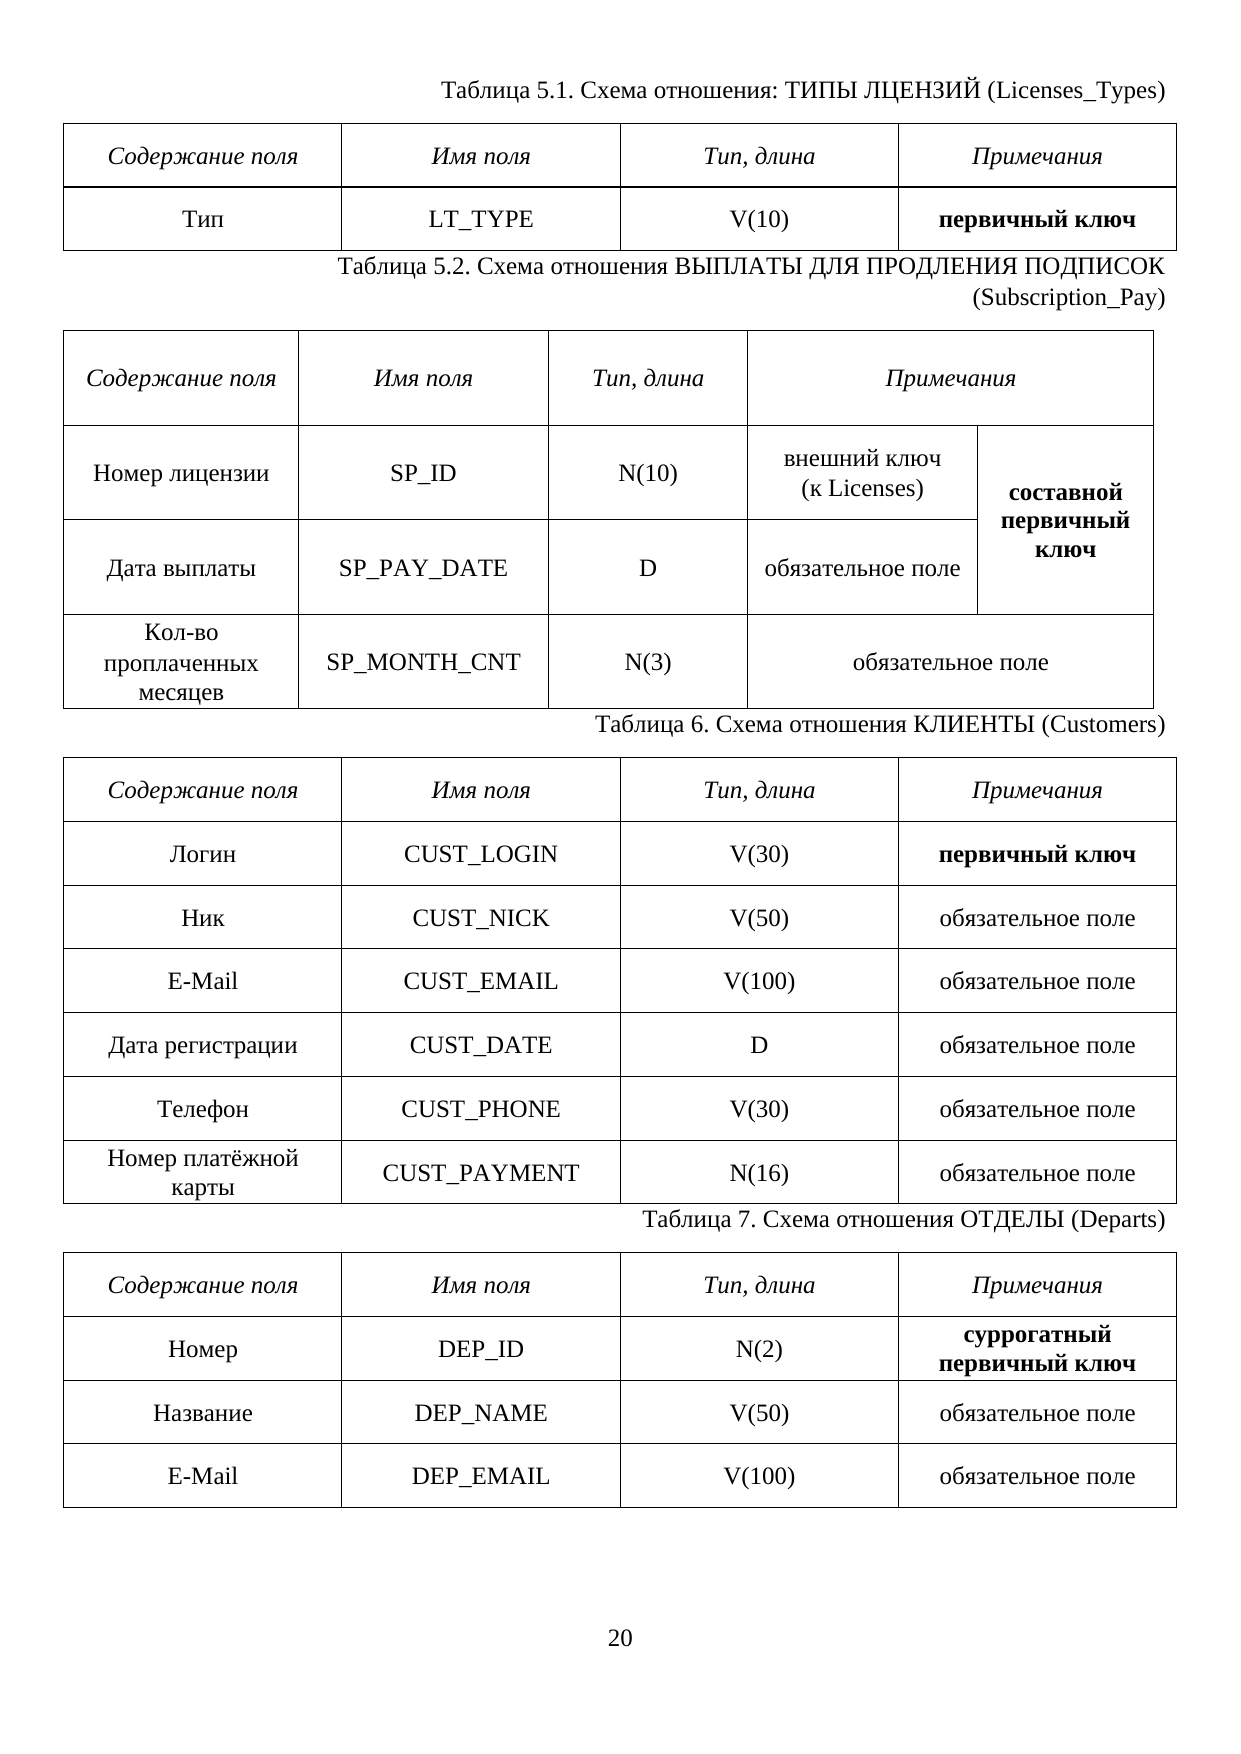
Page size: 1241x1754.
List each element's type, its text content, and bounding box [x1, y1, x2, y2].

table_cell SP_ID [299, 426, 548, 519]
table_cell обязательное поле [899, 949, 1176, 1012]
table_cell V(30) [621, 1077, 898, 1139]
table_cell CUST_EMAIL [342, 949, 620, 1012]
table_cell Кол-во проплаченных месяцев [64, 615, 298, 708]
table_cell CUST_PHONE [342, 1077, 620, 1139]
table_cell N(2) [621, 1317, 898, 1379]
table_cell CUST_PAYMENT [342, 1141, 620, 1203]
table_cell DEP_EMAIL [342, 1444, 620, 1507]
table_cell обязательное поле [899, 1013, 1176, 1076]
table_header Имя поля [299, 331, 548, 424]
list Таблица 6. Схема отношения КЛИЕНТЫ (Customers) [150, 709, 1165, 738]
table_cell обязательное поле [899, 886, 1176, 948]
table_cell обязательное поле [899, 1381, 1176, 1443]
table_cell V(10) [621, 188, 898, 250]
table_header Имя поля [342, 124, 620, 186]
table_cell D [621, 1013, 898, 1076]
table_header Содержание поля [64, 1253, 341, 1316]
table_cell E-Mail [64, 1444, 341, 1507]
table_cell Номер [64, 1317, 341, 1379]
table_cell обязательное поле [899, 1077, 1176, 1139]
table_cell Номер платёжной карты [64, 1141, 341, 1203]
table_header Тип, длина [621, 758, 898, 821]
table_header Имя поля [342, 758, 620, 821]
table_cell Ник [64, 886, 341, 948]
table_cell CUST_NICK [342, 886, 620, 948]
table_cell обязательное поле [899, 1444, 1176, 1507]
table_cell Номер лицензии [64, 426, 298, 519]
table_cell Дата выплаты [64, 520, 298, 614]
table_cell обязательное поле [899, 1141, 1176, 1203]
table_header Примечания [899, 758, 1176, 821]
table_cell Телефон [64, 1077, 341, 1139]
table_cell N(3) [549, 615, 747, 708]
table_cell Логин [64, 822, 341, 884]
table_header Примечания [748, 331, 1153, 424]
table_cell составной первичный ключ [978, 426, 1153, 614]
table_cell N(16) [621, 1141, 898, 1203]
table_cell CUST_DATE [342, 1013, 620, 1076]
list Таблица 7. Схема отношения ОТДЕЛЫ (Departs) [150, 1204, 1165, 1233]
table_cell D [549, 520, 747, 614]
table_cell V(50) [621, 886, 898, 948]
table_cell V(100) [621, 1444, 898, 1507]
list Таблица 5.1. Схема отношения: ТИПЫ ЛЦЕНЗИЙ (Licenses_Types) [150, 75, 1165, 104]
table_cell внешний ключ (к Licenses) [748, 426, 977, 519]
table_header Содержание поля [64, 331, 298, 424]
table_header Имя поля [342, 1253, 620, 1316]
table_header Тип, длина [549, 331, 747, 424]
table_cell E-Mail [64, 949, 341, 1012]
table_cell V(50) [621, 1381, 898, 1443]
table_cell CUST_LOGIN [342, 822, 620, 884]
table_header Содержание поля [64, 758, 341, 821]
table_cell суррогатный первичный ключ [899, 1317, 1176, 1379]
table_header Содержание поля [64, 124, 341, 186]
table_header Примечания [899, 1253, 1176, 1316]
table_cell Тип [64, 188, 341, 250]
list Таблица 5.2. Схема отношения ВЫПЛАТЫ ДЛЯ ПРОДЛЕНИЯ ПОДПИСОК (Subscription_Pay) [150, 251, 1165, 311]
table_header Примечания [899, 124, 1176, 186]
table_cell N(10) [549, 426, 747, 519]
table_cell V(100) [621, 949, 898, 1012]
table_cell Название [64, 1381, 341, 1443]
table_cell первичный ключ [899, 822, 1176, 884]
table_cell V(30) [621, 822, 898, 884]
table_cell SP_PAY_DATE [299, 520, 548, 614]
table_cell DEP_ID [342, 1317, 620, 1379]
table_cell обязательное поле [748, 615, 1153, 708]
table_cell обязательное поле [748, 520, 977, 614]
table_cell LT_TYPE [342, 188, 620, 250]
table_header Тип, длина [621, 124, 898, 186]
table_header Тип, длина [621, 1253, 898, 1316]
table_cell DEP_NAME [342, 1381, 620, 1443]
table_cell Дата регистрации [64, 1013, 341, 1076]
table_cell первичный ключ [899, 188, 1176, 250]
table_cell SP_MONTH_CNT [299, 615, 548, 708]
